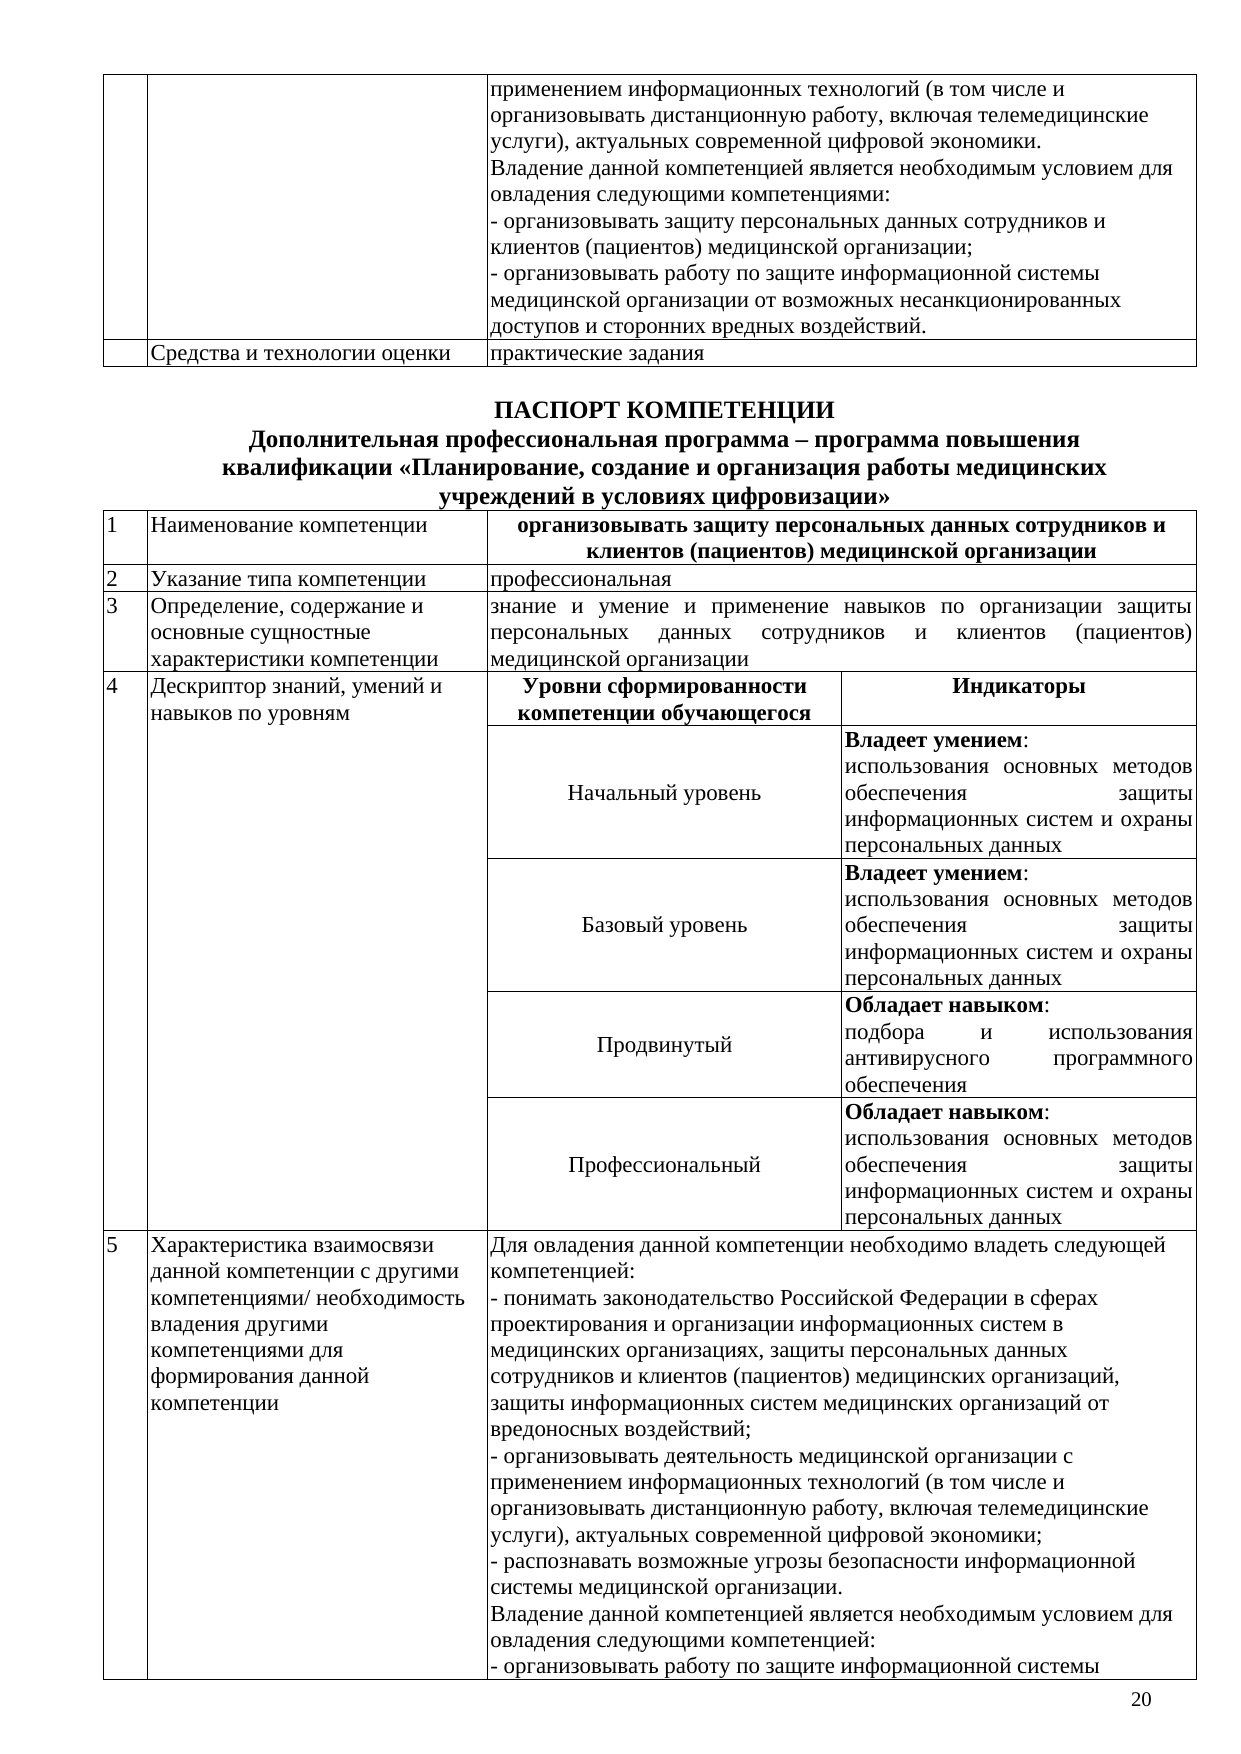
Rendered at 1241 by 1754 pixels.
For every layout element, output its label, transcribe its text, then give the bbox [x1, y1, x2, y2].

table_cell 5 [104, 1231, 147, 1679]
table_cell Продвинутый [488, 992, 841, 1097]
table_cell профессиональная [488, 565, 1196, 591]
table_cell Определение, содержание и основные сущностные характеристики компетенции [148, 592, 487, 671]
table_cell Профессиональный [488, 1098, 841, 1230]
table_cell практические задания [488, 340, 1196, 366]
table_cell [148, 75, 487, 338]
table_header 1 [104, 511, 147, 564]
table_cell [104, 340, 147, 366]
table_cell Индикаторы [842, 672, 1196, 725]
table_cell Владеет умением: использования основных методов обеспечения защиты информационных систем и охраны персональных данных [842, 726, 1196, 858]
table_cell Начальный уровень [488, 726, 841, 858]
table_cell Базовый уровень [488, 859, 841, 991]
table_cell Дескриптор знаний, умений и навыков по уровням [148, 672, 487, 1230]
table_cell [488, 1231, 1196, 1679]
table_header Наименование компетенции [148, 511, 487, 564]
table_cell Владеет умением: использования основных методов обеспечения защиты информационных систем и охраны персональных данных [842, 859, 1196, 991]
table_cell знание и умение и применение навыков по организации защиты персональных данных сотрудников и клиентов (пациентов) медицинской организации [488, 592, 1196, 671]
table_cell Средства и технологии оценки [148, 340, 487, 366]
table_cell Указание типа компетенции [148, 565, 487, 591]
table_cell Обладает навыком: использования основных методов обеспечения защиты информационных систем и охраны персональных данных [842, 1098, 1196, 1230]
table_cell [488, 75, 1196, 338]
table_cell 2 [104, 565, 147, 591]
text ПАСПОРТ КОМПЕТЕНЦИИ [177, 367, 1152, 424]
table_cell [148, 1231, 487, 1679]
table_cell 3 [104, 592, 147, 671]
table_cell Обладает навыком: подбора и использования антивирусного программного обеспечения [842, 992, 1196, 1097]
table_cell 4 [104, 672, 147, 1230]
table_header организовывать защиту персональных данных сотрудников и клиентов (пациентов) медицинской организации [488, 511, 1196, 564]
table_cell Уровни сформированности компетенции обучающегося [488, 672, 841, 725]
table_cell [104, 75, 147, 338]
text Дополнительная профессиональная программа – программа повышения квалификации «Планирование, создание и организация работы медицинских учреждений в условиях цифровизации» [177, 424, 1152, 510]
